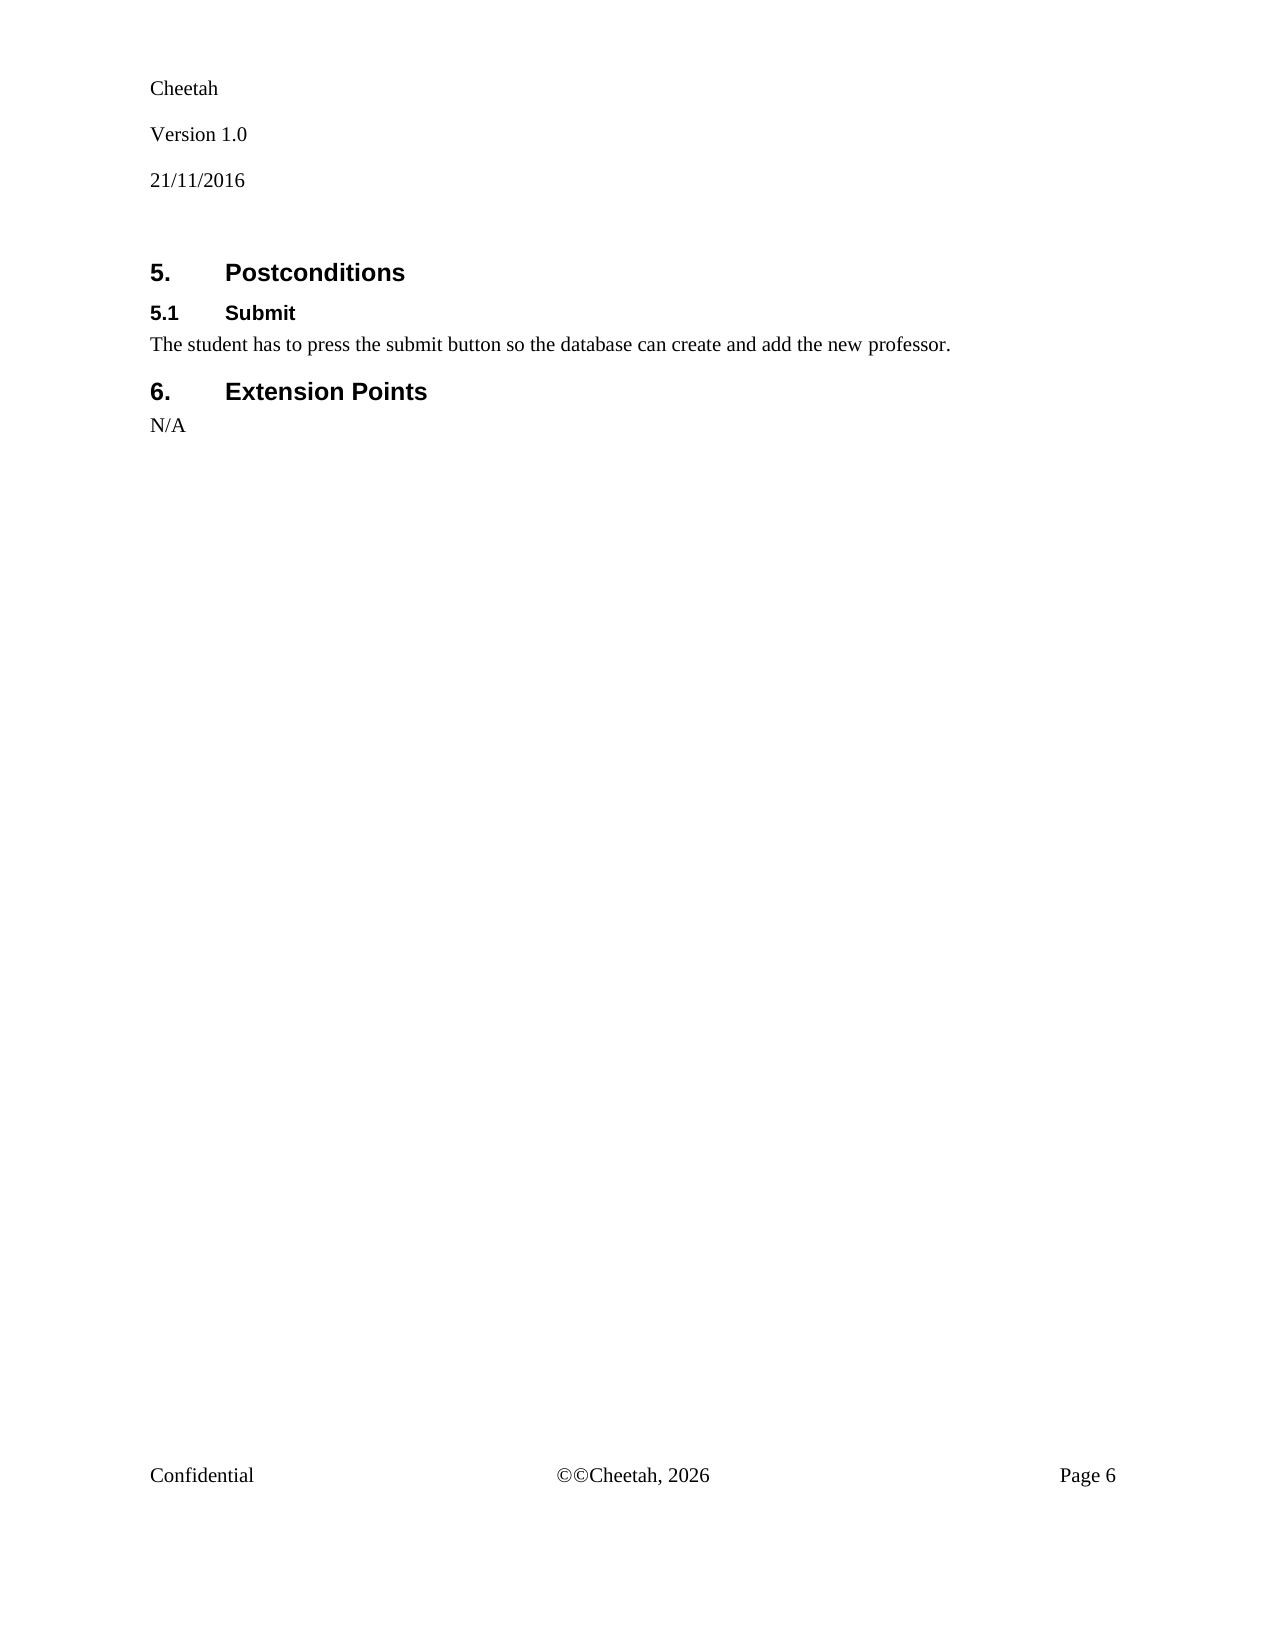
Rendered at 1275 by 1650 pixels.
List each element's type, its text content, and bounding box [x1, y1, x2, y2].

subtitle Extension Points [150, 377, 1125, 405]
text N/A [150, 412, 1125, 437]
subtitle Postconditions [150, 258, 1125, 287]
subtitle Submit [150, 299, 1125, 324]
text The student has to press the submit button so the database can create and add the new professor. [150, 331, 1125, 356]
